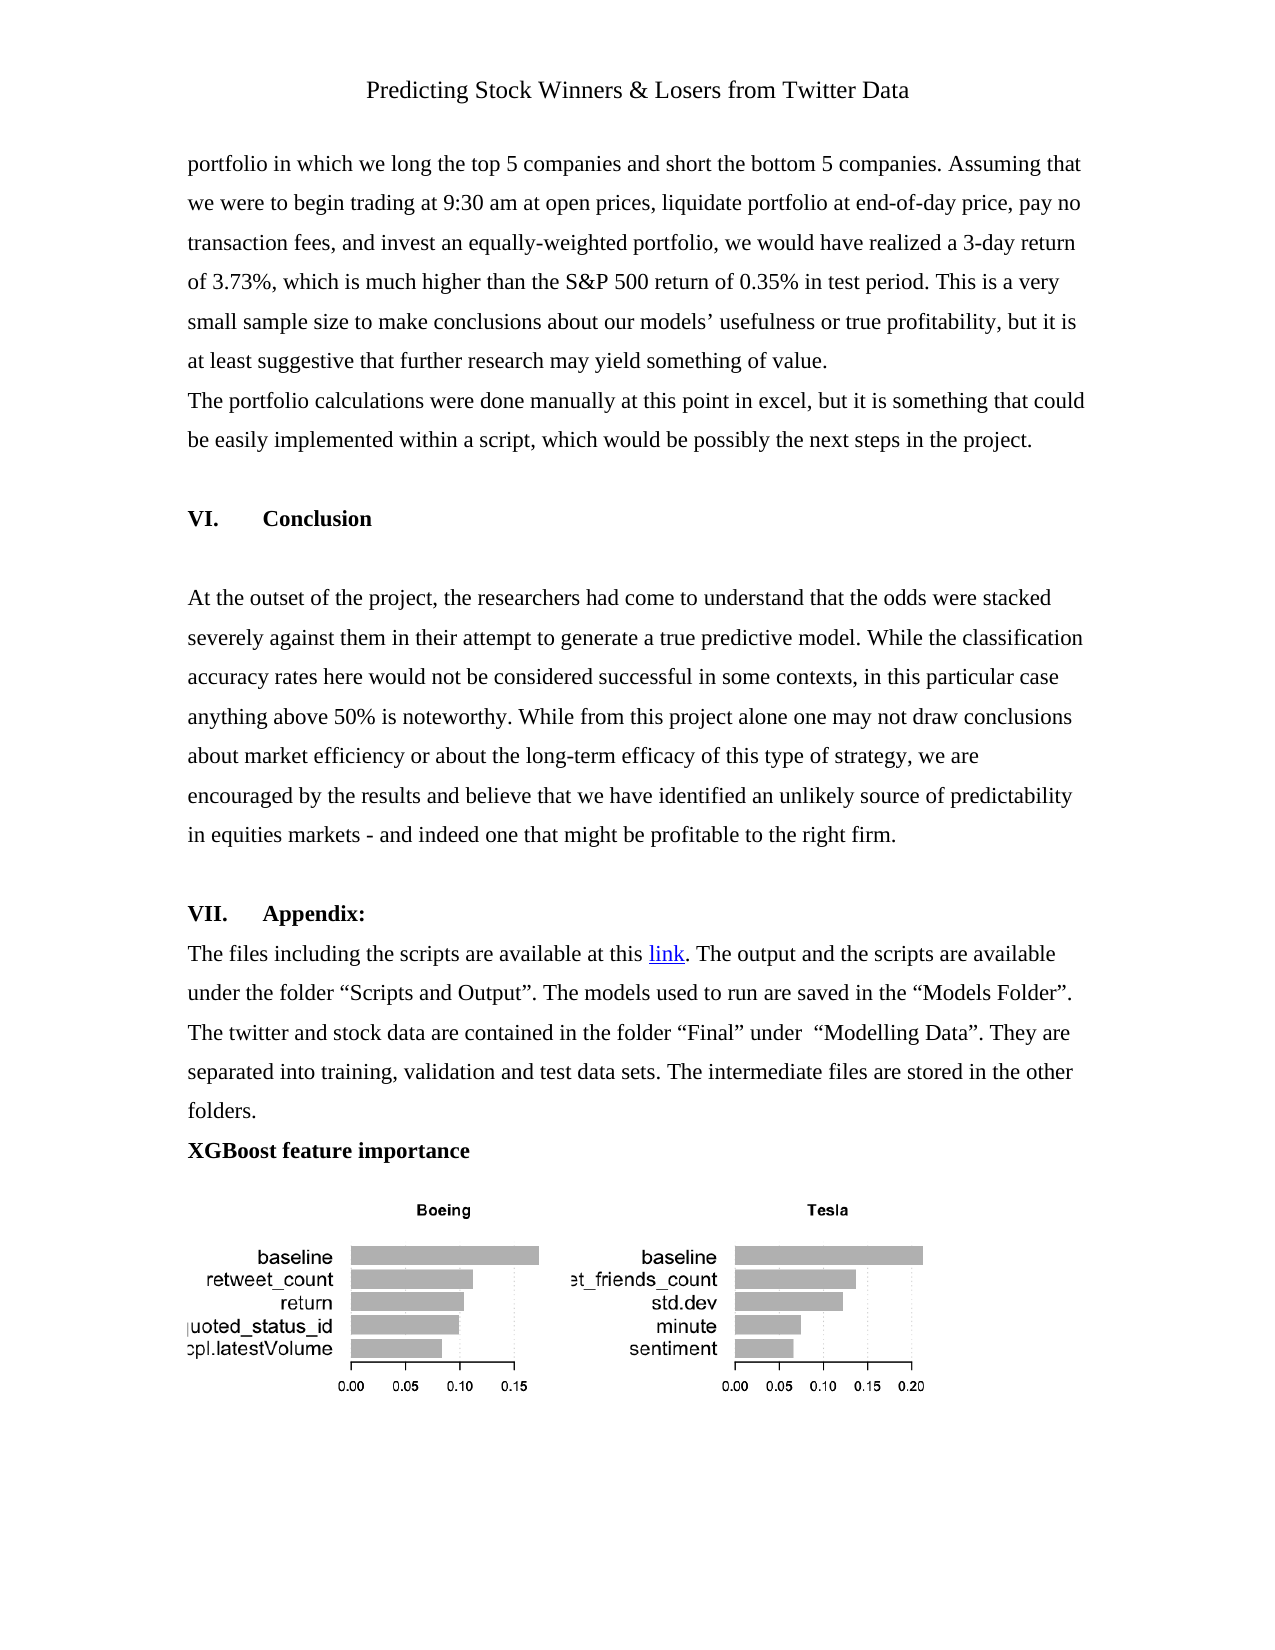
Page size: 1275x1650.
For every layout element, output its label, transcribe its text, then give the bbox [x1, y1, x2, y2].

picture [187, 1176, 956, 1443]
text The portfolio calculations were done manually at this point in excel, but it is something that could be easily implemented within a script, which would be possibly the next steps in the project. [187, 387, 1087, 453]
text XGBoost feature importance [187, 1137, 1087, 1163]
text The files including the scripts are available at this link. The output and the scripts are available under the folder “Scripts and Output”. The models used to run are saved in the “Models Folder”. The twitter and stock data are contained in the folder “Final” under “Modelling Data”. They are separated into training, validation and test data sets. The intermediate files are stored in the other folders. [187, 939, 1087, 1124]
list Appendix: [187, 900, 1087, 926]
text At the outset of the project, the researchers had come to understand that the odds were stacked severely against them in their attempt to generate a true predictive model. While the classification accuracy rates here would not be considered successful in some contexts, in this particular case anything above 50% is noteworthy. While from this project alone one may not draw conclusions about market efficiency or about the long-term efficacy of this type of strategy, we are encouraged by the results and believe that we have identified an unlikely source of predictability in equities markets - and indeed one that might be profitable to the right firm. [187, 584, 1087, 847]
list Conclusion [187, 505, 1087, 532]
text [187, 150, 1087, 374]
